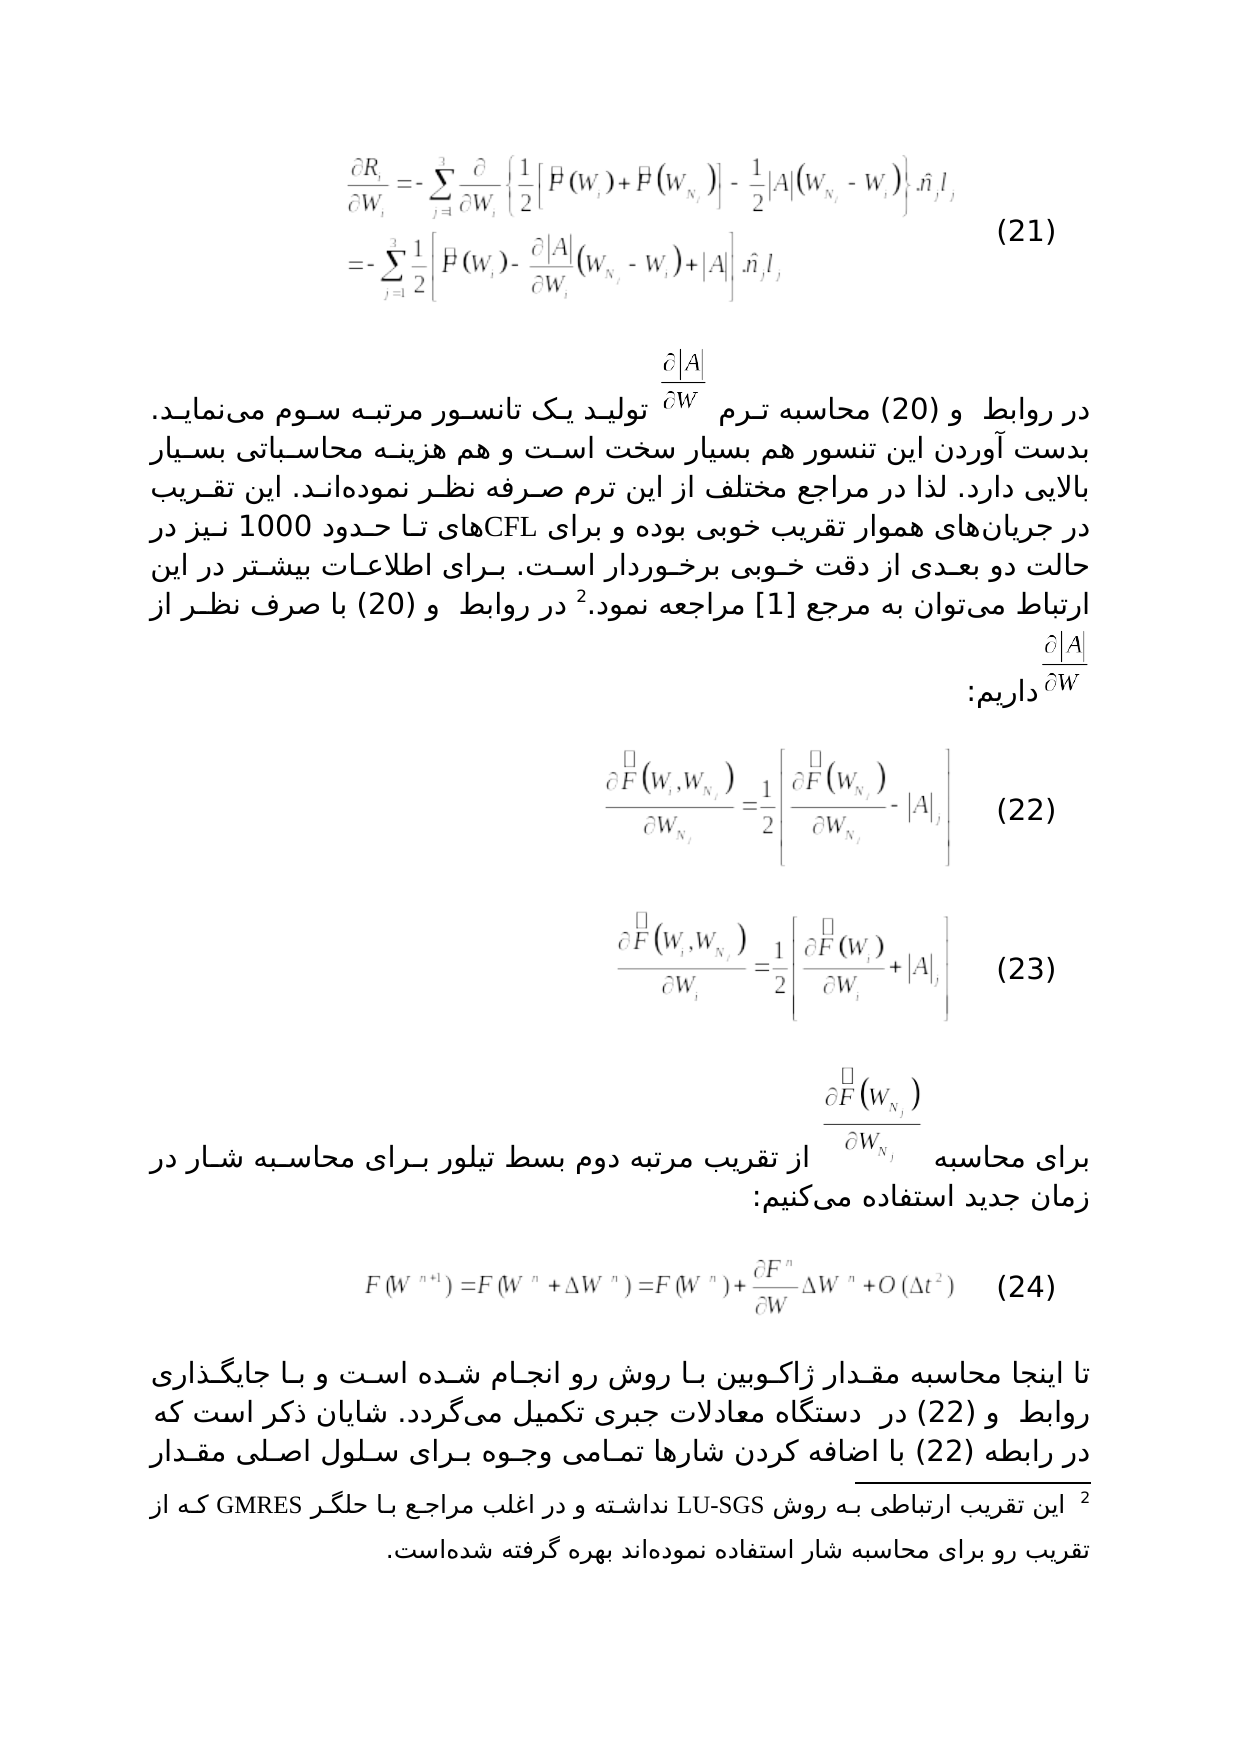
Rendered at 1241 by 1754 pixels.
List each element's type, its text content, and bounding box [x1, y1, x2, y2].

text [150, 1356, 1090, 1468]
text برای محاسبه از تقریب مرتبه دوم بسط تیلور برای محاسبه شار در زمان جدید استفاده می‌کنیم: [150, 1063, 1090, 1213]
text در روابط ‏(23) و ‏(24) محاسبه ترم تولید یک تانسور مرتبه سوم می‌نماید. بدست آوردن این تنسور هم بسیار سخت است و هم هزینه محاسباتی بسیار بالایی دارد. لذا در مراجع مختلف از این ترم صرفه نظر نموده‌اند. این تقریب در جریان‌های هموار تقریب خوبی بوده و برای CFLهای تا حدود 1000 نیز در حالت دو بعدی از دقت خوبی برخوردار است. برای اطلاعات بیشتر در این ارتباط می‌توان به مرجع [1] مراجعه نمود. در روابط ‏(23) و ‏(24) با صرف نظر از داریم: [150, 344, 1090, 708]
